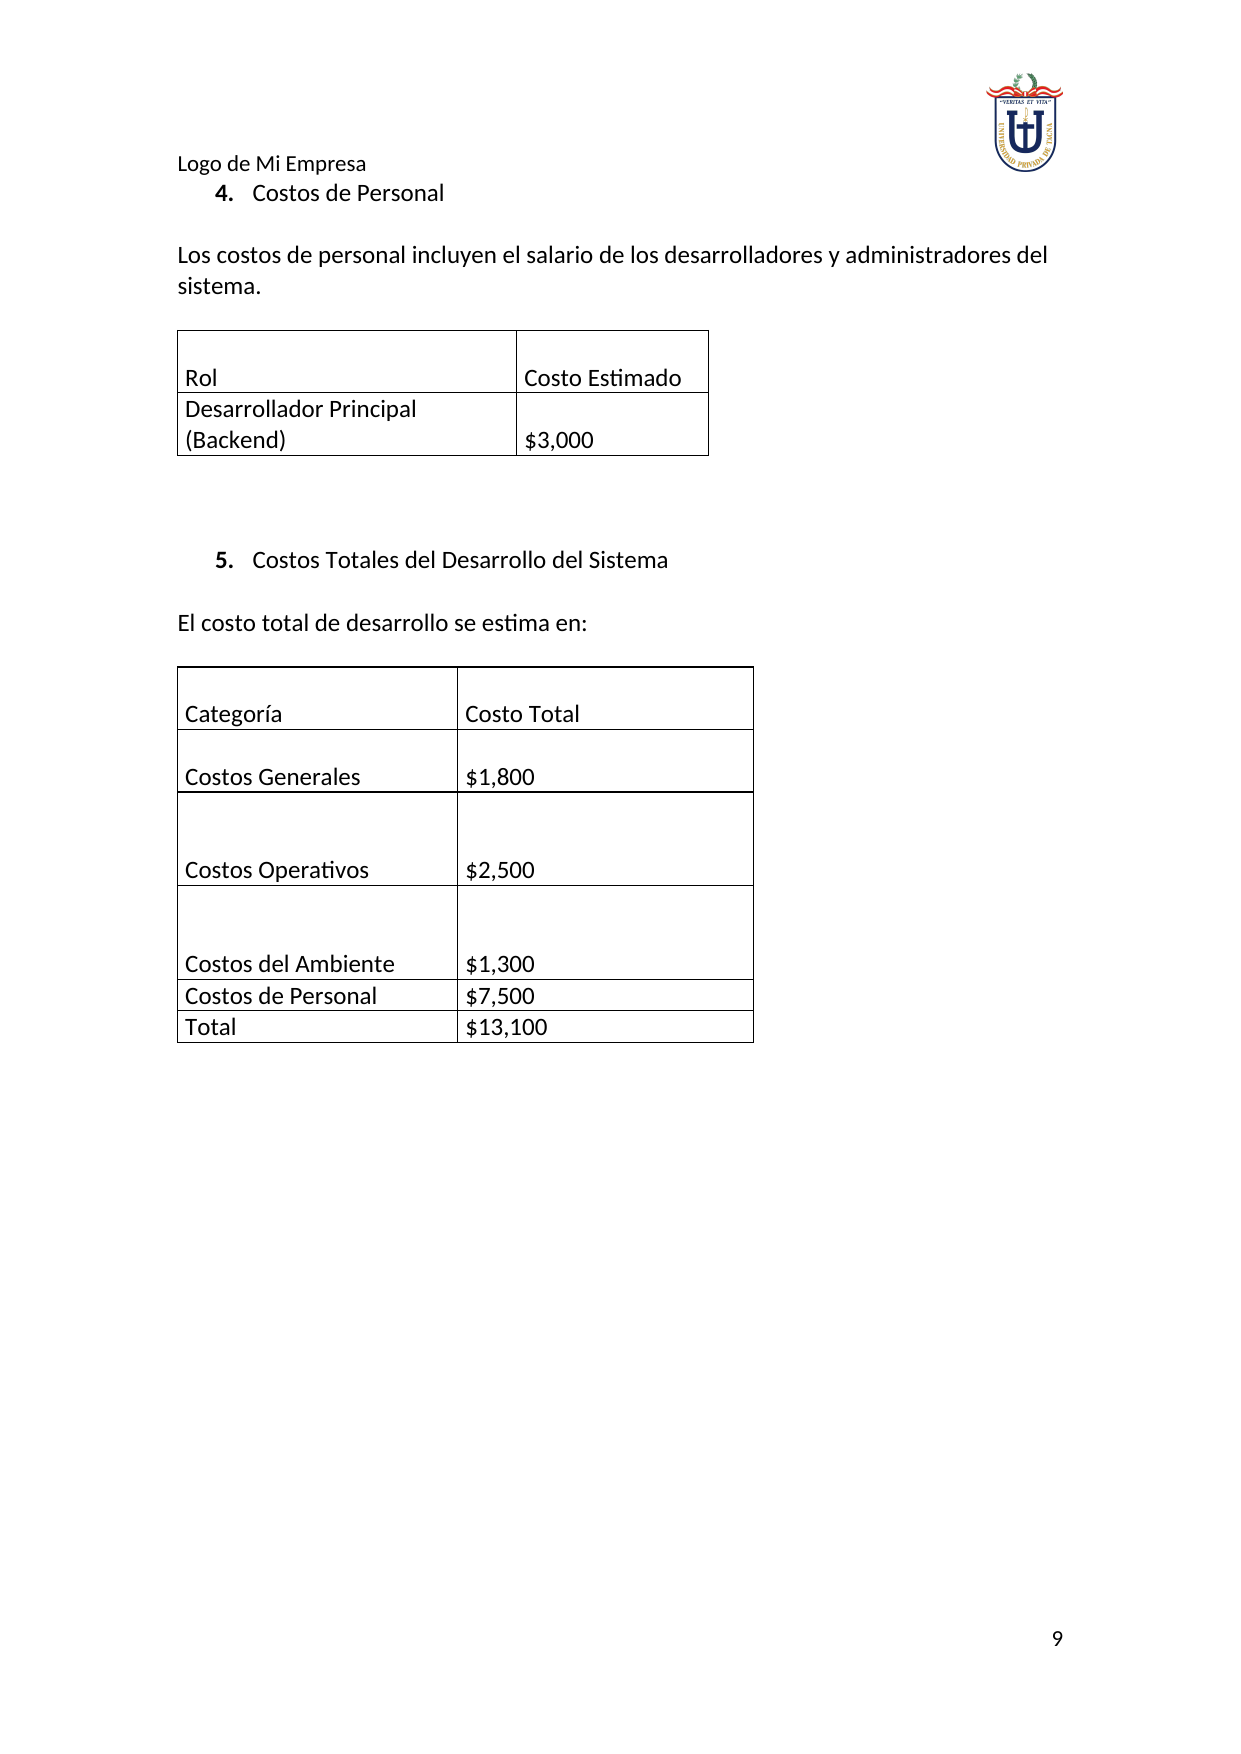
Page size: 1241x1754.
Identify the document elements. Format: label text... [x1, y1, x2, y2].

text El costo total de desarrollo se estima en: [177, 607, 1063, 637]
table_cell Costos Generales [178, 730, 457, 791]
table_cell Costos Operativos [178, 793, 457, 885]
table_cell $2,500 [458, 793, 753, 885]
picture [986, 73, 1063, 172]
table_cell Total [178, 1011, 457, 1042]
table_header Costo Estimado [517, 331, 708, 392]
table_cell Costos de Personal [178, 980, 457, 1010]
text Los costos de personal incluyen el salario de los desarrolladores y administradores del sistema. [177, 239, 1063, 301]
subtitle Costos de Personal [215, 177, 1063, 208]
table_header Costo Total [458, 668, 753, 729]
table_cell Costos del Ambiente [178, 886, 457, 979]
table_cell Desarrollador Principal (Backend) [178, 393, 516, 455]
table_header Rol [178, 331, 516, 392]
table_cell $13,100 [458, 1011, 753, 1042]
table_header Categoría [178, 668, 457, 729]
subtitle Costos Totales del Desarrollo del Sistema [215, 544, 1063, 575]
table_cell $7,500 [458, 980, 753, 1010]
table_cell $1,800 [458, 730, 753, 791]
table_cell $1,300 [458, 886, 753, 979]
table_cell $3,000 [517, 393, 708, 455]
